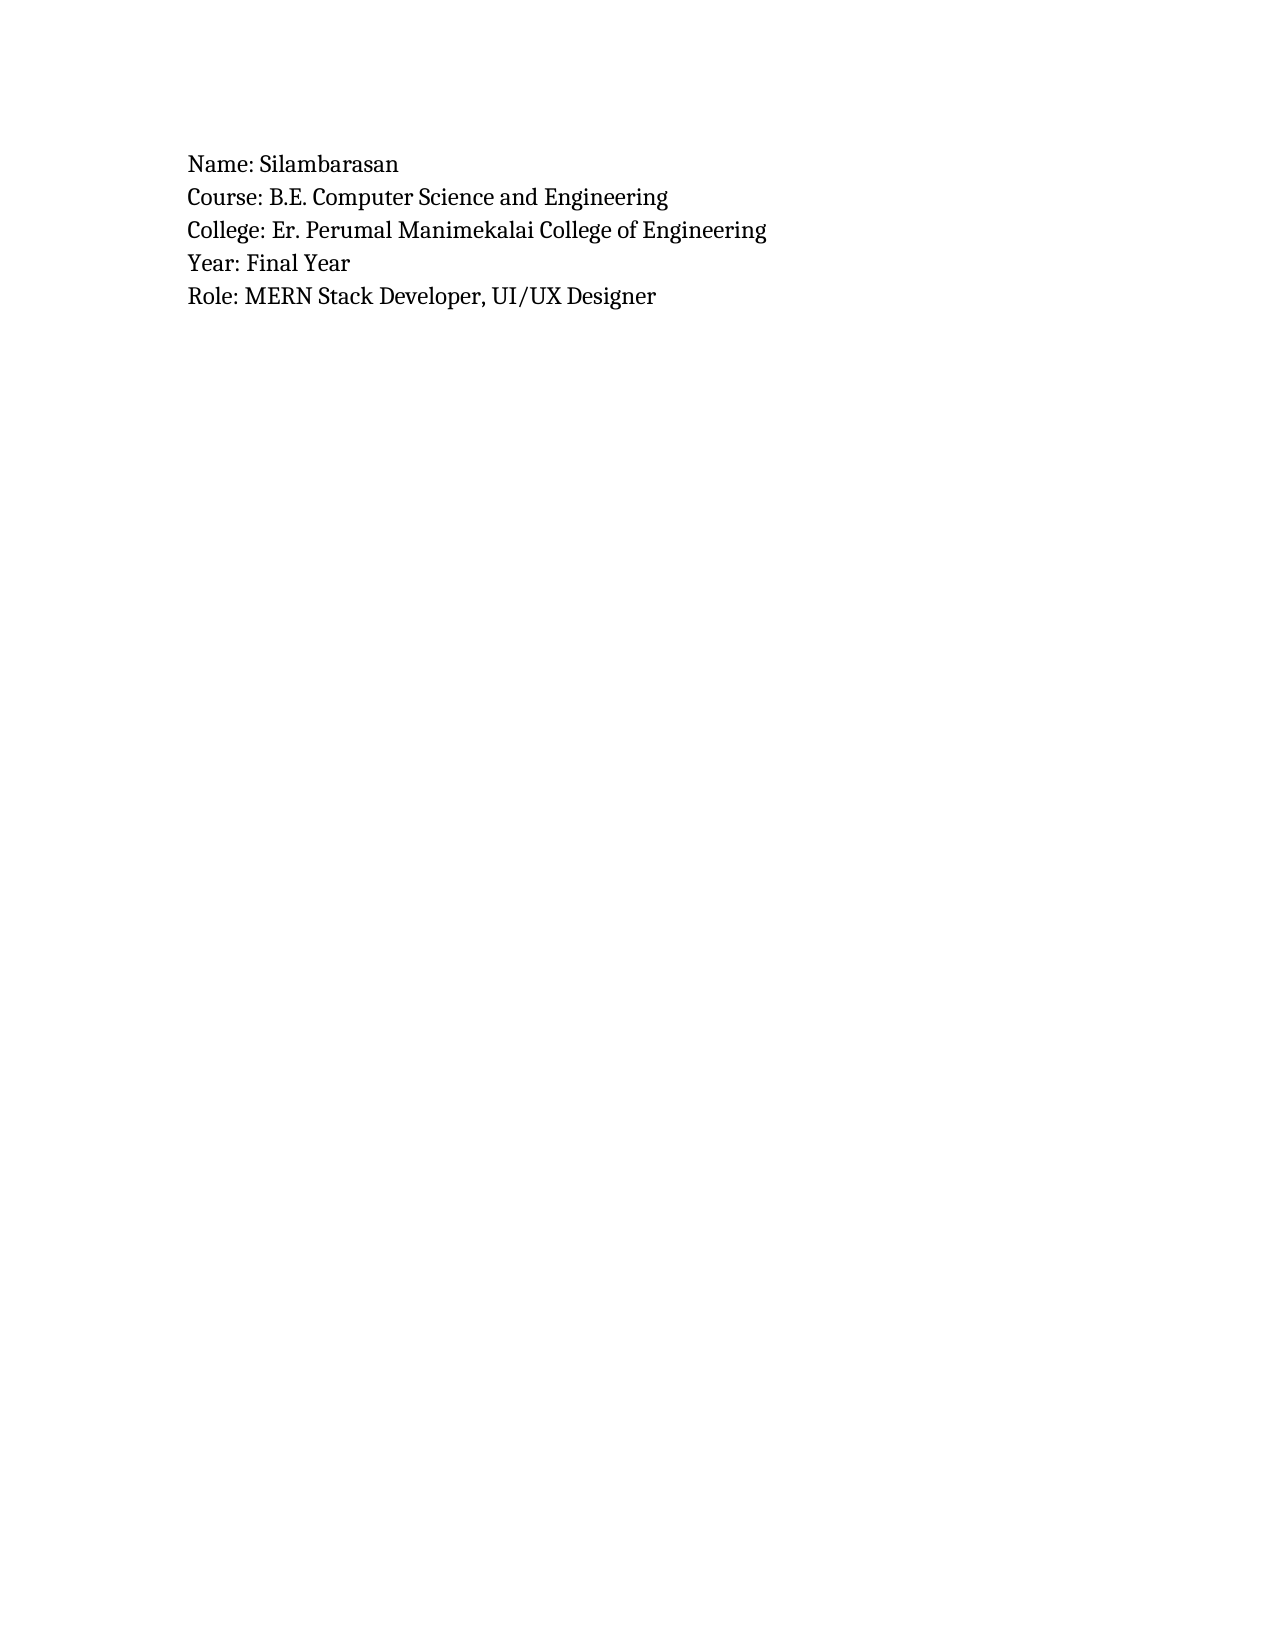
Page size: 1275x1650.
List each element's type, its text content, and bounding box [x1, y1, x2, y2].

text Name: Silambarasan Course: B.E. Computer Science and Engineering College: Er. Perumal Manimekalai College of Engineering Year: Final Year Role: MERN Stack Developer, UI/UX Designer [187, 150, 1087, 311]
